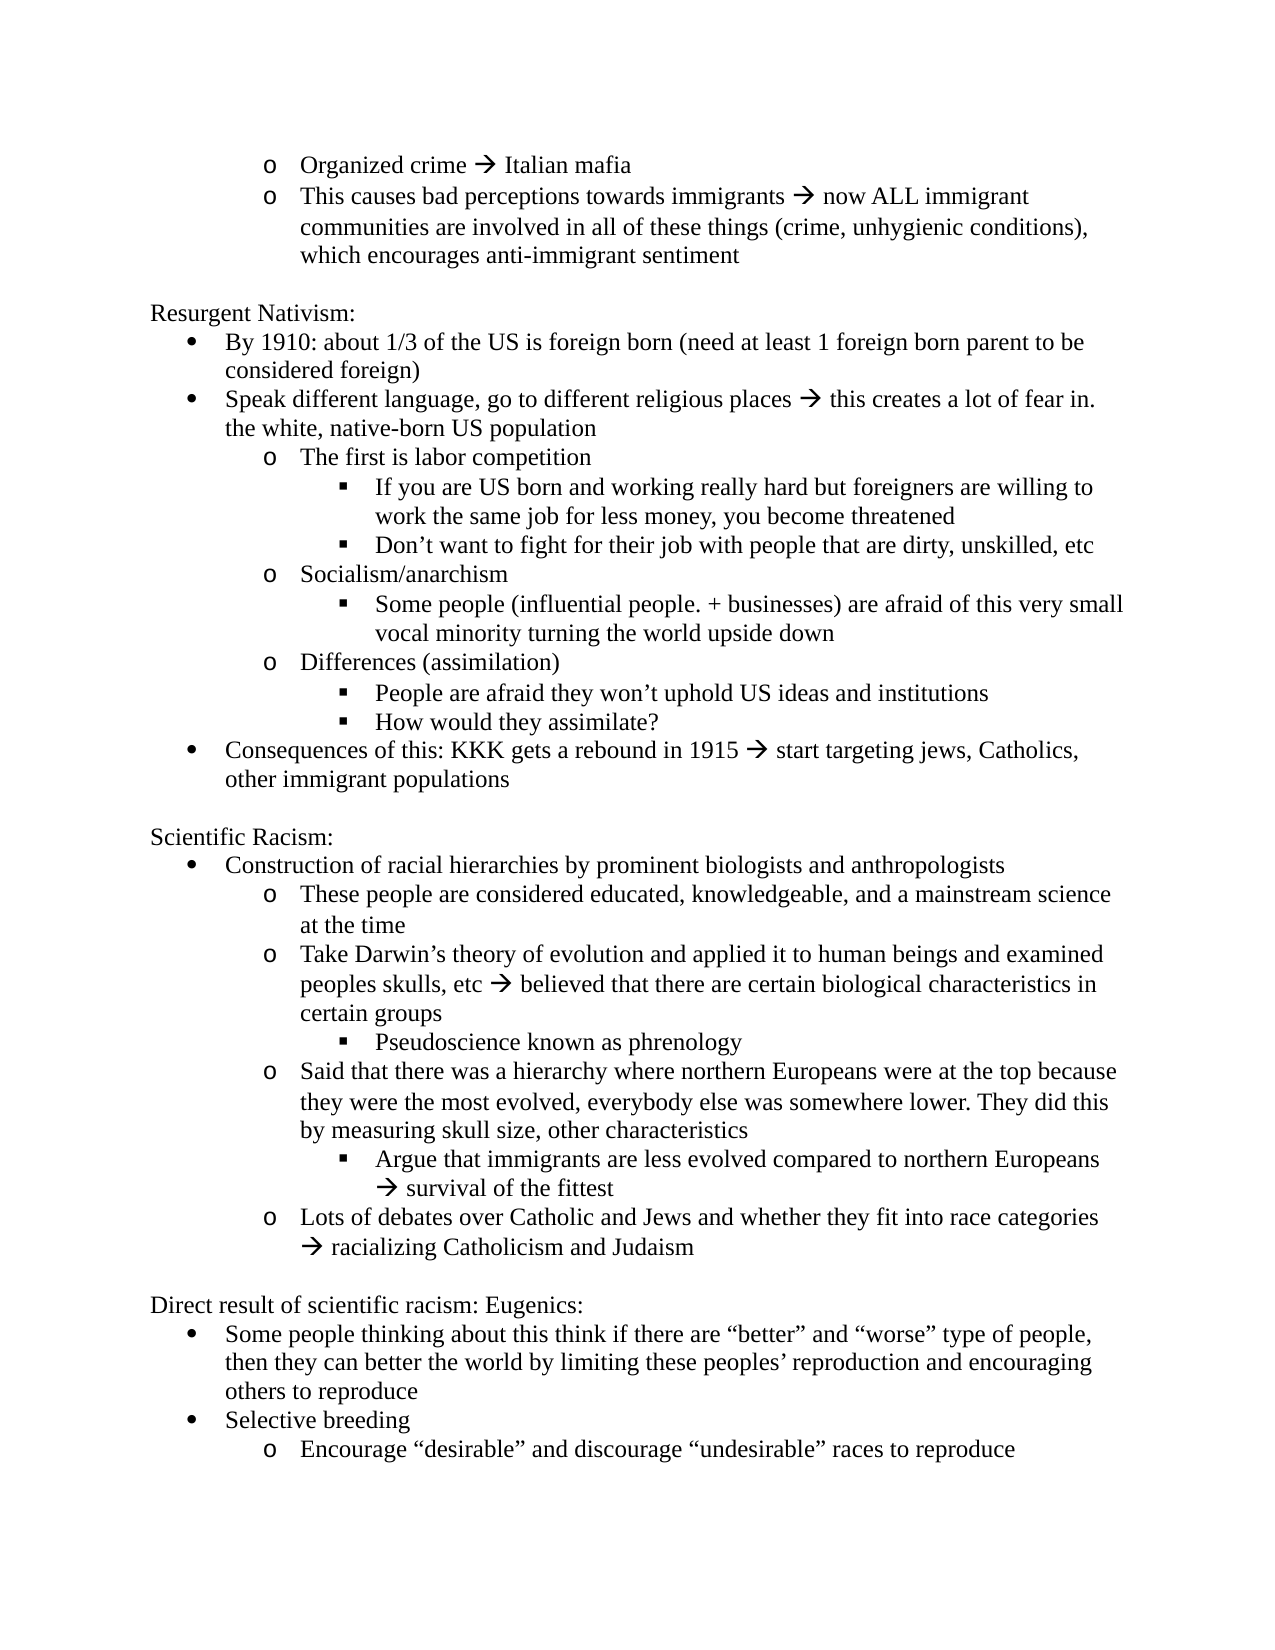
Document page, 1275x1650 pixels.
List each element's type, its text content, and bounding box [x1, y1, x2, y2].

list Argue that immigrants are less evolved compared to northern Europeans survival of the fittest [337, 1144, 1125, 1202]
list Consequences of this: KKK gets a rebound in 1915 start targeting jews, Catholics, other immigrant populations [187, 735, 1125, 793]
list Selective breeding [187, 1405, 1125, 1434]
list How would they assimilate? [337, 707, 1125, 735]
list This causes bad perceptions towards immigrants now ALL immigrant communities are involved in all of these things (crime, unhygienic conditions), which encourages anti-immigrant sentiment [262, 181, 1125, 269]
list Socialism/anarchism [262, 559, 1125, 589]
list The first is labor competition [262, 442, 1125, 472]
list Construction of racial hierarchies by prominent biologists and anthropologists [187, 850, 1125, 879]
list Pseudoscience known as phrenology [337, 1027, 1125, 1056]
list Encourage “desirable” and discourage “undesirable” races to reproduce [262, 1434, 1125, 1464]
list Don’t want to fight for their job with people that are dirty, unskilled, etc [337, 530, 1125, 559]
text Direct result of scientific racism: Eugenics: [150, 1290, 1125, 1319]
list Speak different language, go to different religious places this creates a lot of fear in. the white, native-born US population [187, 384, 1125, 442]
list Differences (assimilation) [262, 647, 1125, 678]
list These people are considered educated, knowledgeable, and a mainstream science at the time [262, 879, 1125, 939]
list Take Darwin’s theory of evolution and applied it to human beings and examined peoples skulls, etc believed that there are certain biological characteristics in certain groups [262, 939, 1125, 1027]
list If you are US born and working really hard but foreigners are willing to work the same job for less money, you become threatened [337, 472, 1125, 530]
list By 1910: about 1/3 of the US is foreign born (need at least 1 foreign born parent to be considered foreign) [187, 327, 1125, 384]
list Lots of debates over Catholic and Jews and whether they fit into race categories racializing Catholicism and Judaism [262, 1202, 1125, 1261]
list Some people (influential people. + businesses) are afraid of this very small vocal minority turning the world upside down [337, 589, 1125, 647]
text Scientific Racism: [150, 822, 1125, 850]
list Said that there was a hierarchy where northern Europeans were at the top because they were the most evolved, everybody else was somewhere lower. They did this by measuring skull size, other characteristics [262, 1056, 1125, 1144]
list Organized crime Italian mafia [262, 150, 1125, 181]
list People are afraid they won’t uphold US ideas and institutions [337, 678, 1125, 707]
text Resurgent Nativism: [150, 298, 1125, 327]
list Some people thinking about this think if there are “better” and “worse” type of people, then they can better the world by limiting these peoples’ reproduction and encouraging others to reproduce [187, 1319, 1125, 1405]
